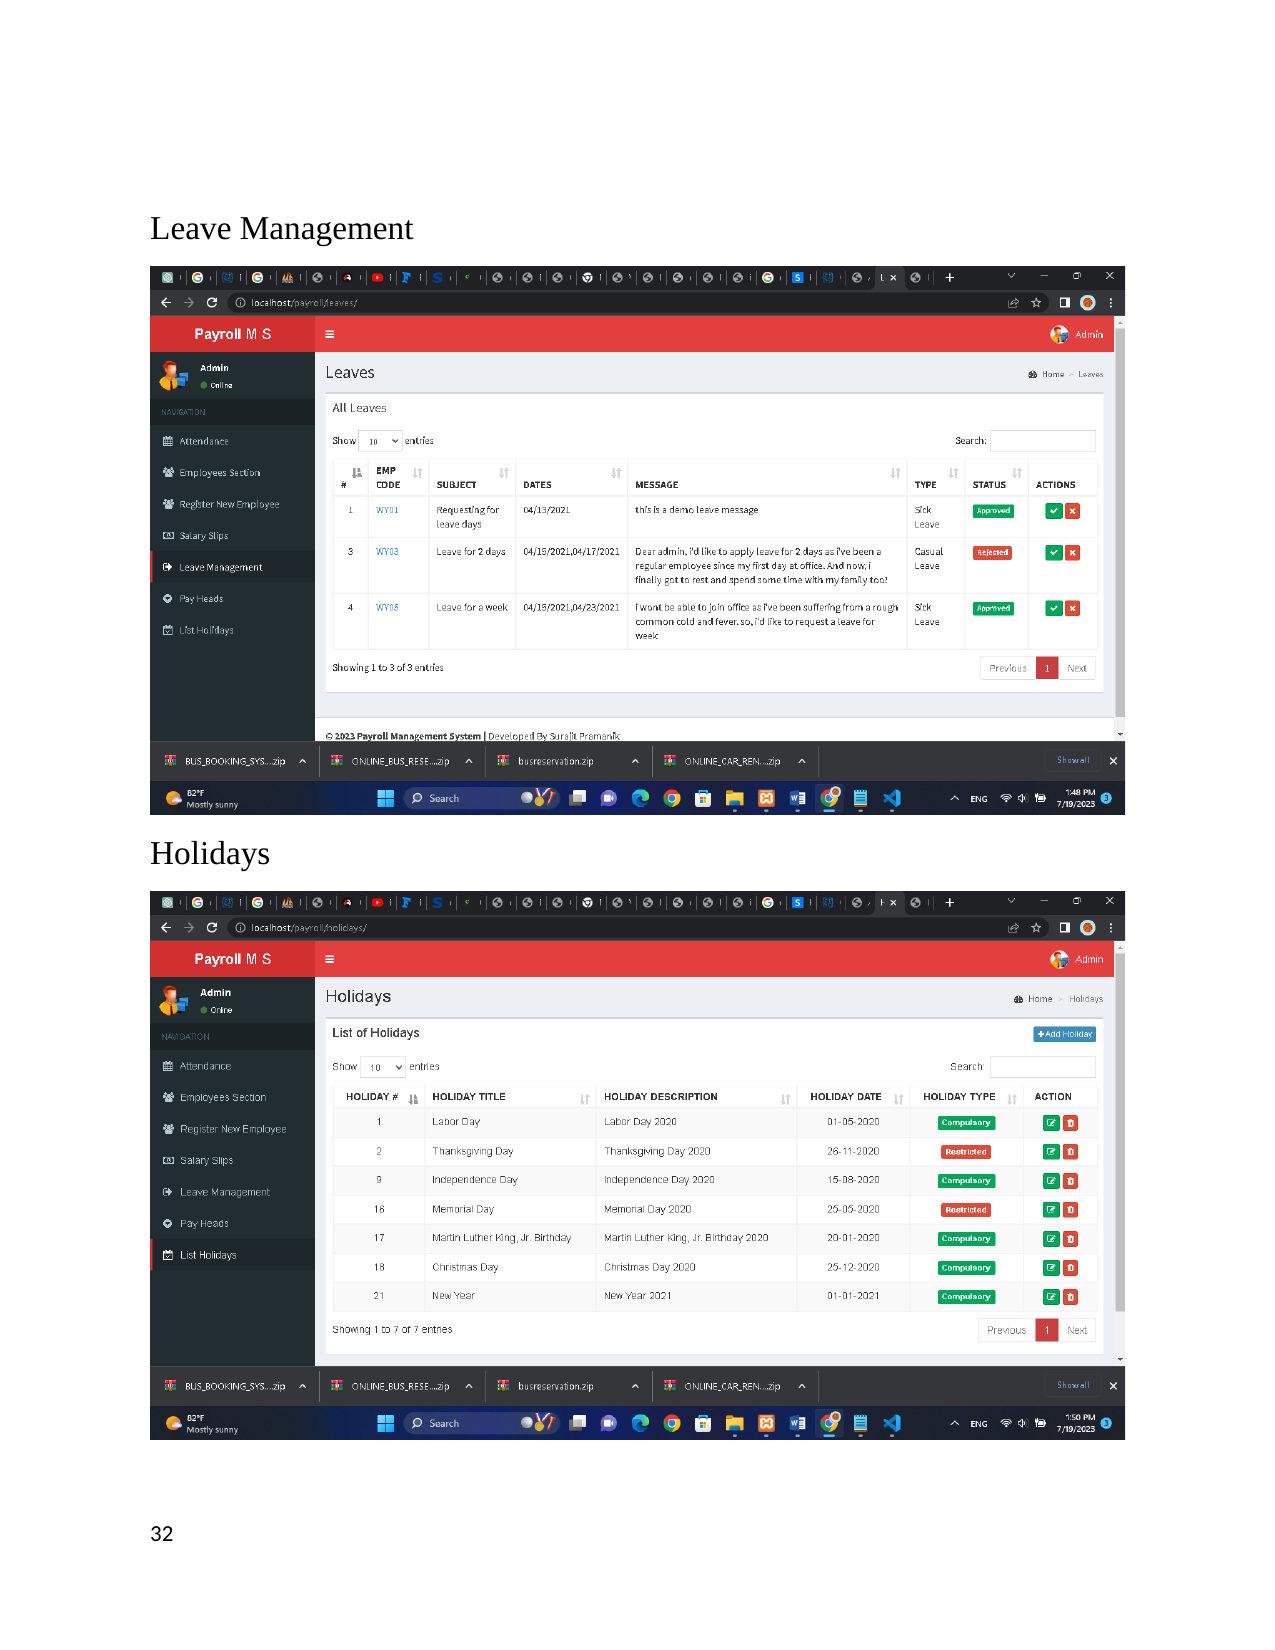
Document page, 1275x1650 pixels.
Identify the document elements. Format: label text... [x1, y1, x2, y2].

text Holidays [150, 833, 1125, 871]
text Leave Management [150, 208, 1125, 246]
picture [150, 891, 1125, 1440]
picture [150, 266, 1125, 815]
